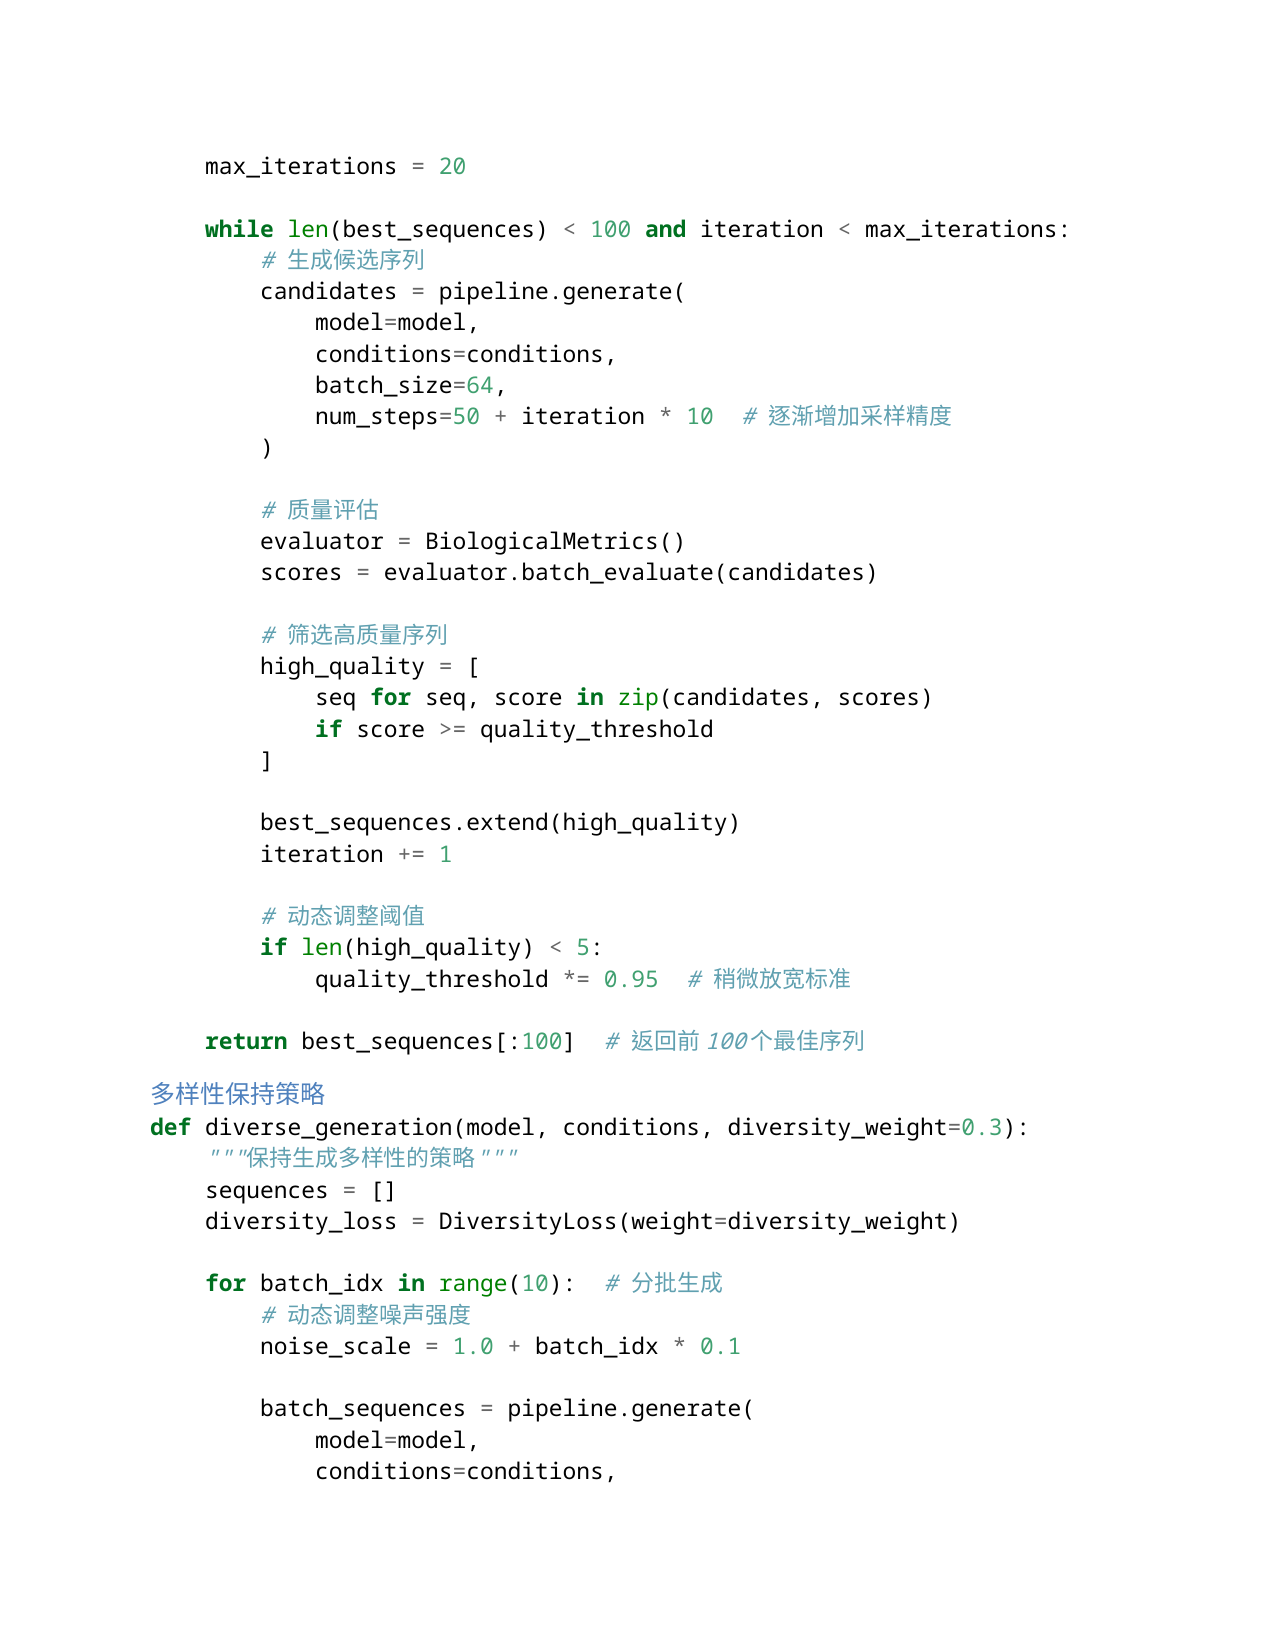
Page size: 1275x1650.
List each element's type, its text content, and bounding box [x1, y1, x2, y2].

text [150, 1111, 1125, 1486]
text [150, 150, 1125, 1056]
subtitle 多样性保持策略 [150, 1077, 1125, 1111]
